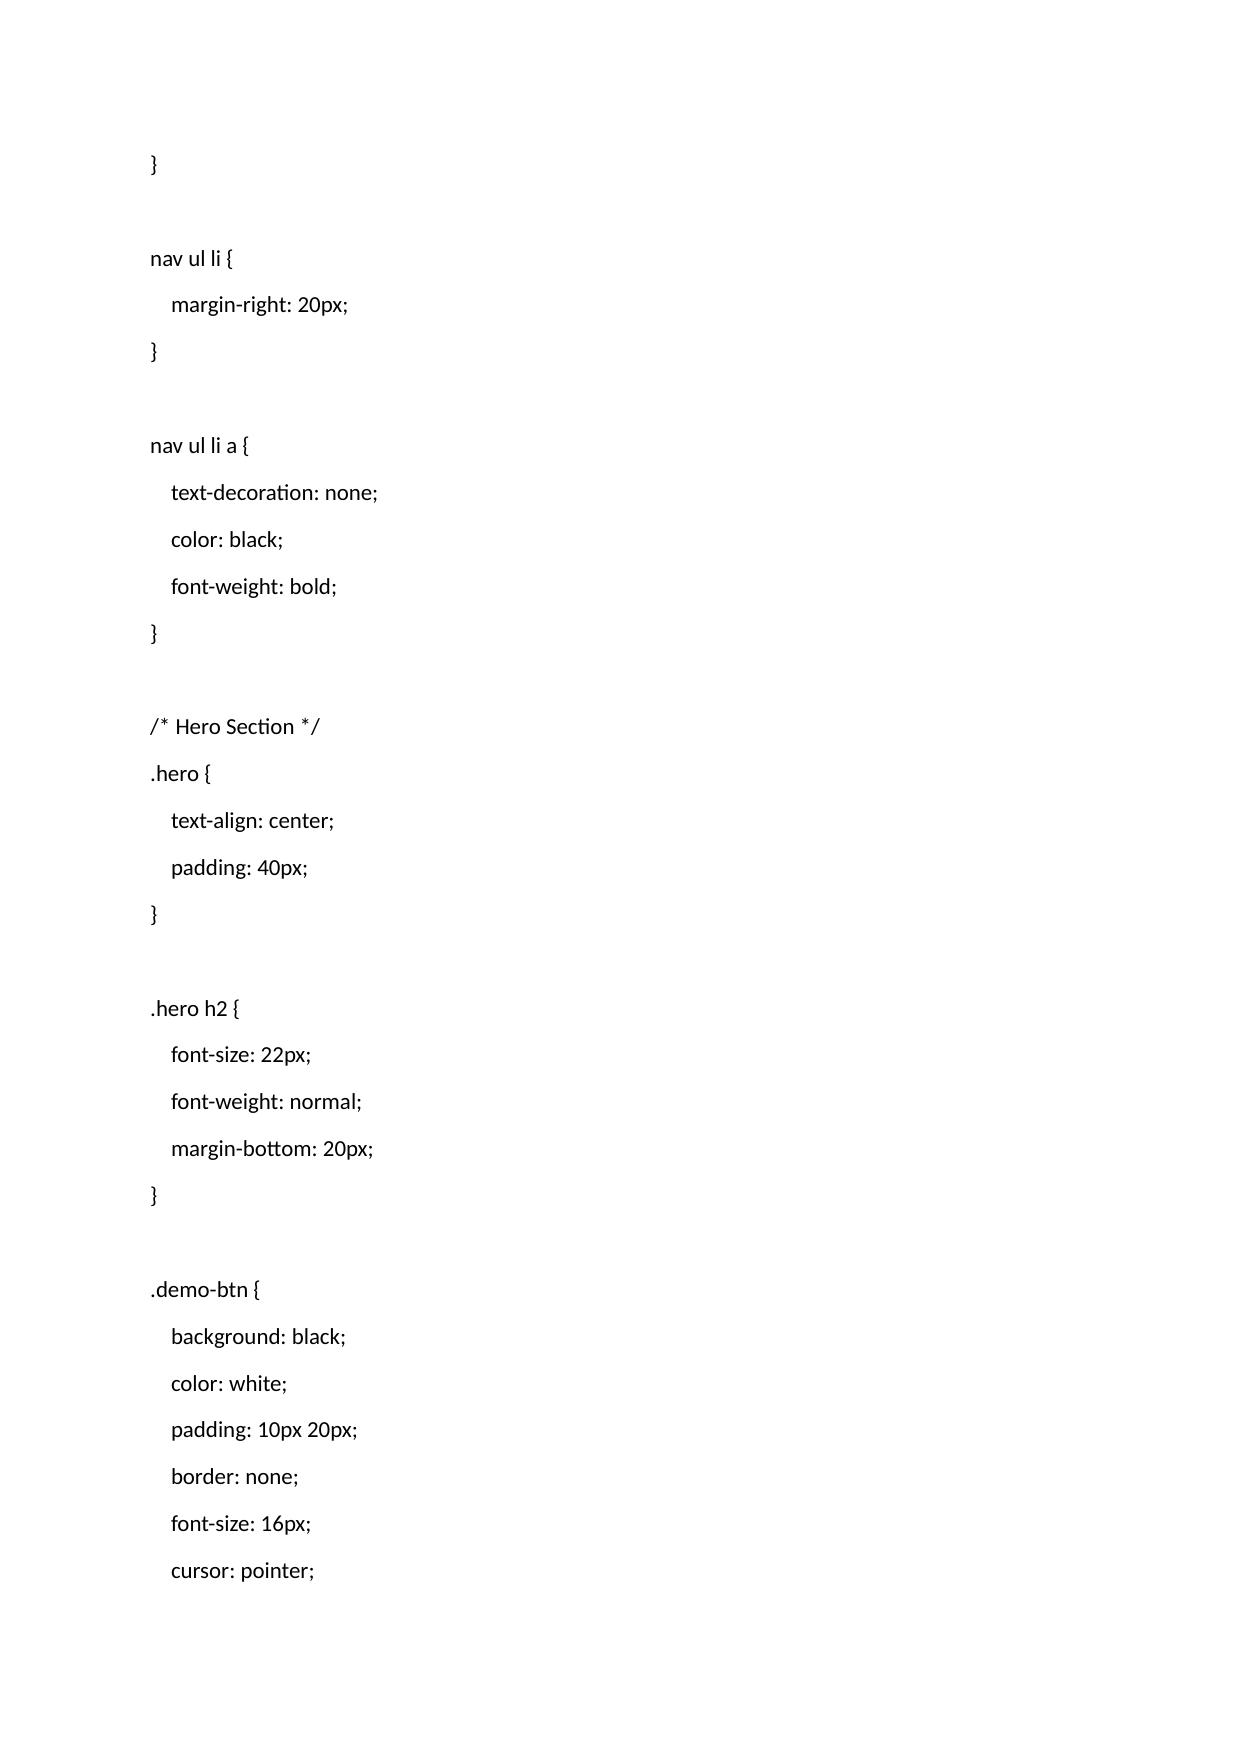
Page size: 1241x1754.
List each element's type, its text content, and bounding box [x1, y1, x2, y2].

text text-decoration: none; [150, 478, 1090, 506]
text font-size: 22px; [150, 1041, 1090, 1069]
text .demo-btn { [150, 1275, 1090, 1303]
text cursor: pointer; [150, 1556, 1090, 1584]
text /* Hero Section */ [150, 712, 1090, 741]
text text-align: center; [150, 806, 1090, 834]
text border: none; [150, 1462, 1090, 1491]
text } [150, 1181, 1090, 1209]
text padding: 40px; [150, 853, 1090, 881]
text } [150, 619, 1090, 647]
text padding: 10px 20px; [150, 1416, 1090, 1444]
text font-size: 16px; [150, 1509, 1090, 1537]
text nav ul li a { [150, 431, 1090, 459]
text .hero h2 { [150, 994, 1090, 1022]
text color: white; [150, 1369, 1090, 1397]
text } [150, 337, 1090, 366]
text font-weight: normal; [150, 1087, 1090, 1116]
text color: black; [150, 525, 1090, 553]
text background: black; [150, 1322, 1090, 1350]
text font-weight: bold; [150, 572, 1090, 600]
text margin-right: 20px; [150, 291, 1090, 319]
text margin-bottom: 20px; [150, 1134, 1090, 1162]
text .hero { [150, 759, 1090, 787]
text } [150, 900, 1090, 928]
text nav ul li { [150, 244, 1090, 272]
text } [150, 150, 1090, 178]
